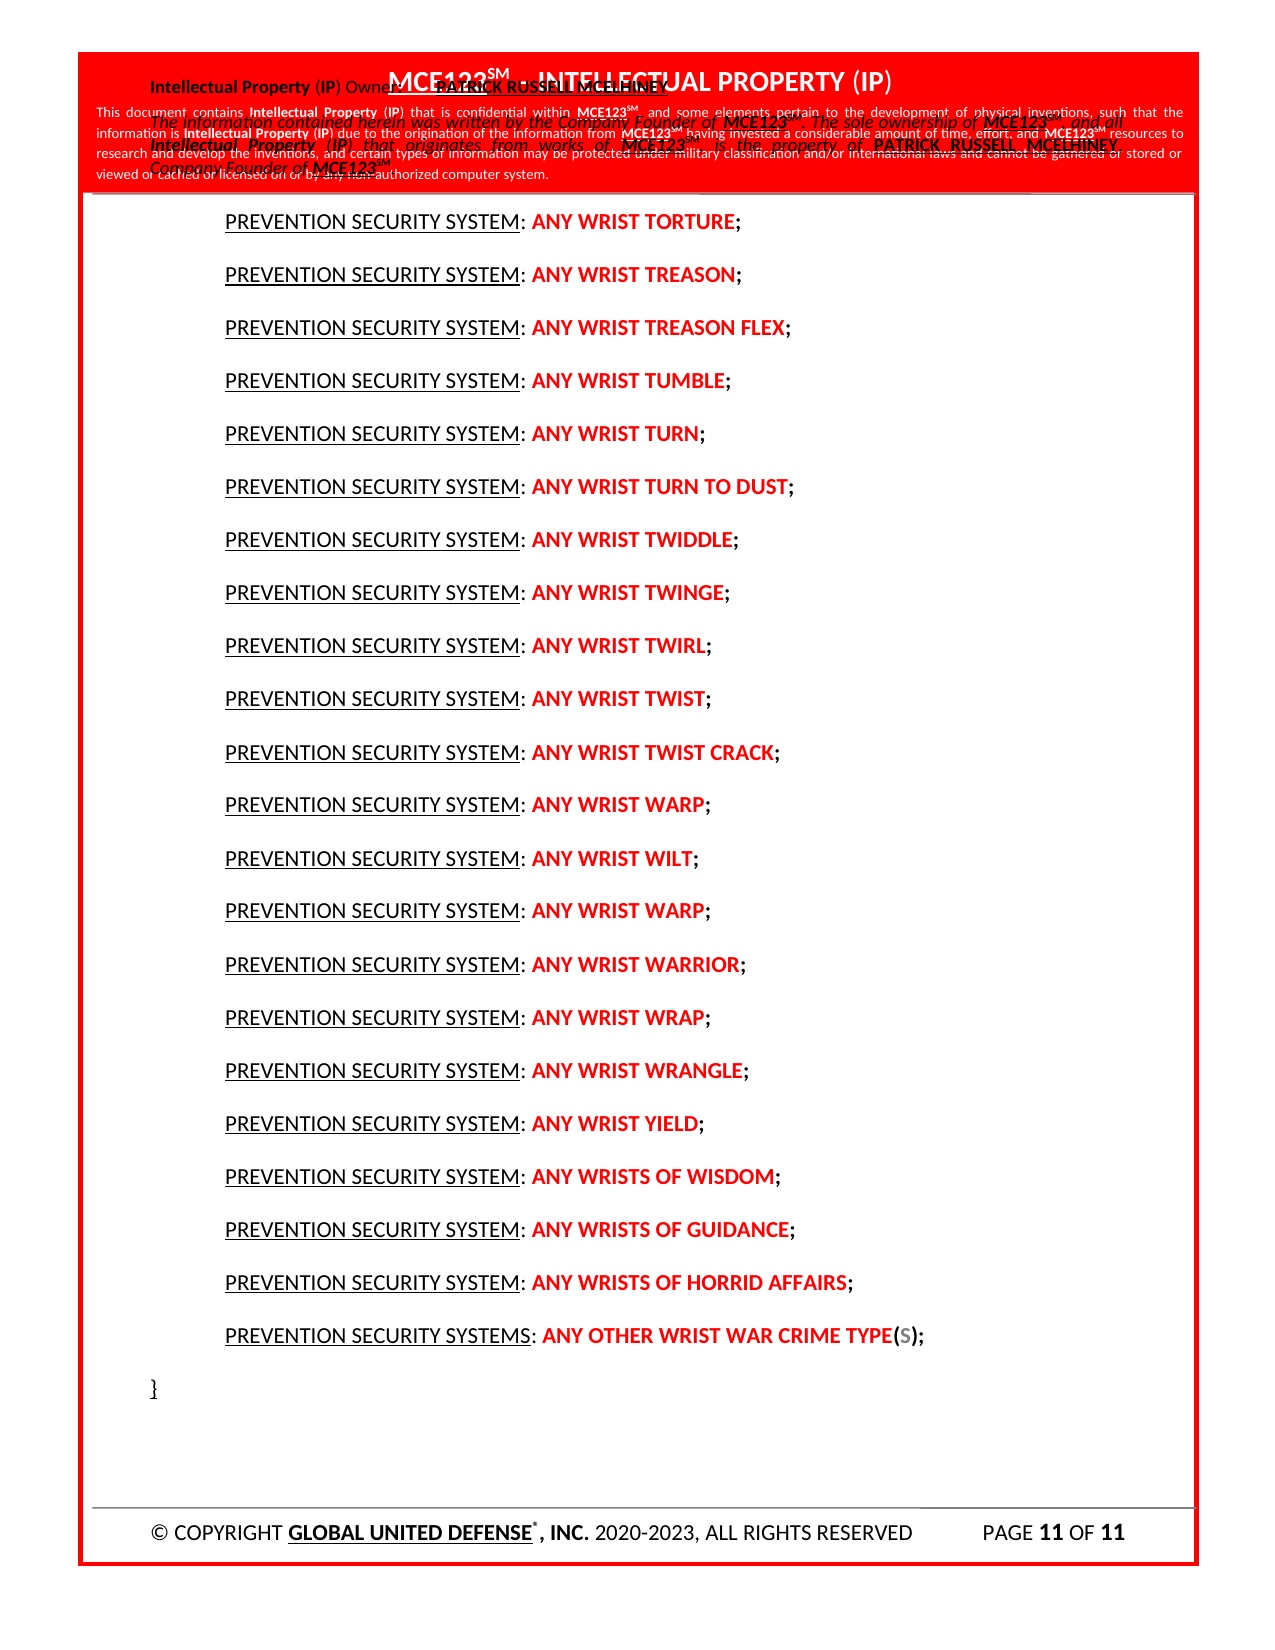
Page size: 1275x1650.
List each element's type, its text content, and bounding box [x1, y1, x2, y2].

text PREVENTION SECURITY SYSTEM: ANY WRIST TWIDDLE; [225, 526, 1125, 553]
text PREVENTION SECURITY SYSTEM: ANY WRIST YIELD; [225, 1109, 1125, 1137]
text PREVENTION SECURITY SYSTEM: ANY WRIST WARP; [225, 897, 1125, 925]
text PREVENTION SECURITY SYSTEM: ANY WRIST TWIRL; [225, 632, 1125, 659]
text PREVENTION SECURITY SYSTEM: ANY WRIST WARRIOR; [225, 950, 1125, 978]
text PREVENTION SECURITY SYSTEM: ANY WRIST TWIST; [225, 684, 1125, 713]
text PREVENTION SECURITY SYSTEM: ANY WRIST TURN TO DUST; [225, 472, 1125, 501]
text PREVENTION SECURITY SYSTEM: ANY WRIST WILT; [225, 844, 1125, 872]
text PREVENTION SECURITY SYSTEM: ANY WRIST TWIST CRACK; [225, 738, 1125, 766]
text PREVENTION SECURITY SYSTEM: ANY WRIST TREASON; [225, 260, 1125, 288]
text } [150, 1374, 1125, 1402]
text PREVENTION SECURITY SYSTEM: ANY WRIST TWINGE; [225, 578, 1125, 607]
text PREVENTION SECURITY SYSTEM: ANY WRIST WRANGLE; [225, 1056, 1125, 1084]
text PREVENTION SECURITY SYSTEM: ANY WRIST TORTURE; [225, 207, 1125, 235]
text PREVENTION SECURITY SYSTEM: ANY WRISTS OF HORRID AFFAIRS; [225, 1268, 1125, 1296]
text PREVENTION SECURITY SYSTEM: ANY WRIST TURN; [225, 419, 1125, 447]
text PREVENTION SECURITY SYSTEM: ANY WRISTS OF WISDOM; [225, 1162, 1125, 1190]
text PREVENTION SECURITY SYSTEMS: ANY OTHER WRIST WAR CRIME TYPE(S); [187, 1321, 1125, 1349]
text PREVENTION SECURITY SYSTEM: ANY WRISTS OF GUIDANCE; [225, 1215, 1125, 1243]
text PREVENTION SECURITY SYSTEM: ANY WRIST WRAP; [225, 1003, 1125, 1031]
text PREVENTION SECURITY SYSTEM: ANY WRIST TUMBLE; [225, 366, 1125, 394]
text PREVENTION SECURITY SYSTEM: ANY WRIST TREASON FLEX; [225, 313, 1125, 341]
text PREVENTION SECURITY SYSTEM: ANY WRIST WARP; [225, 791, 1125, 819]
